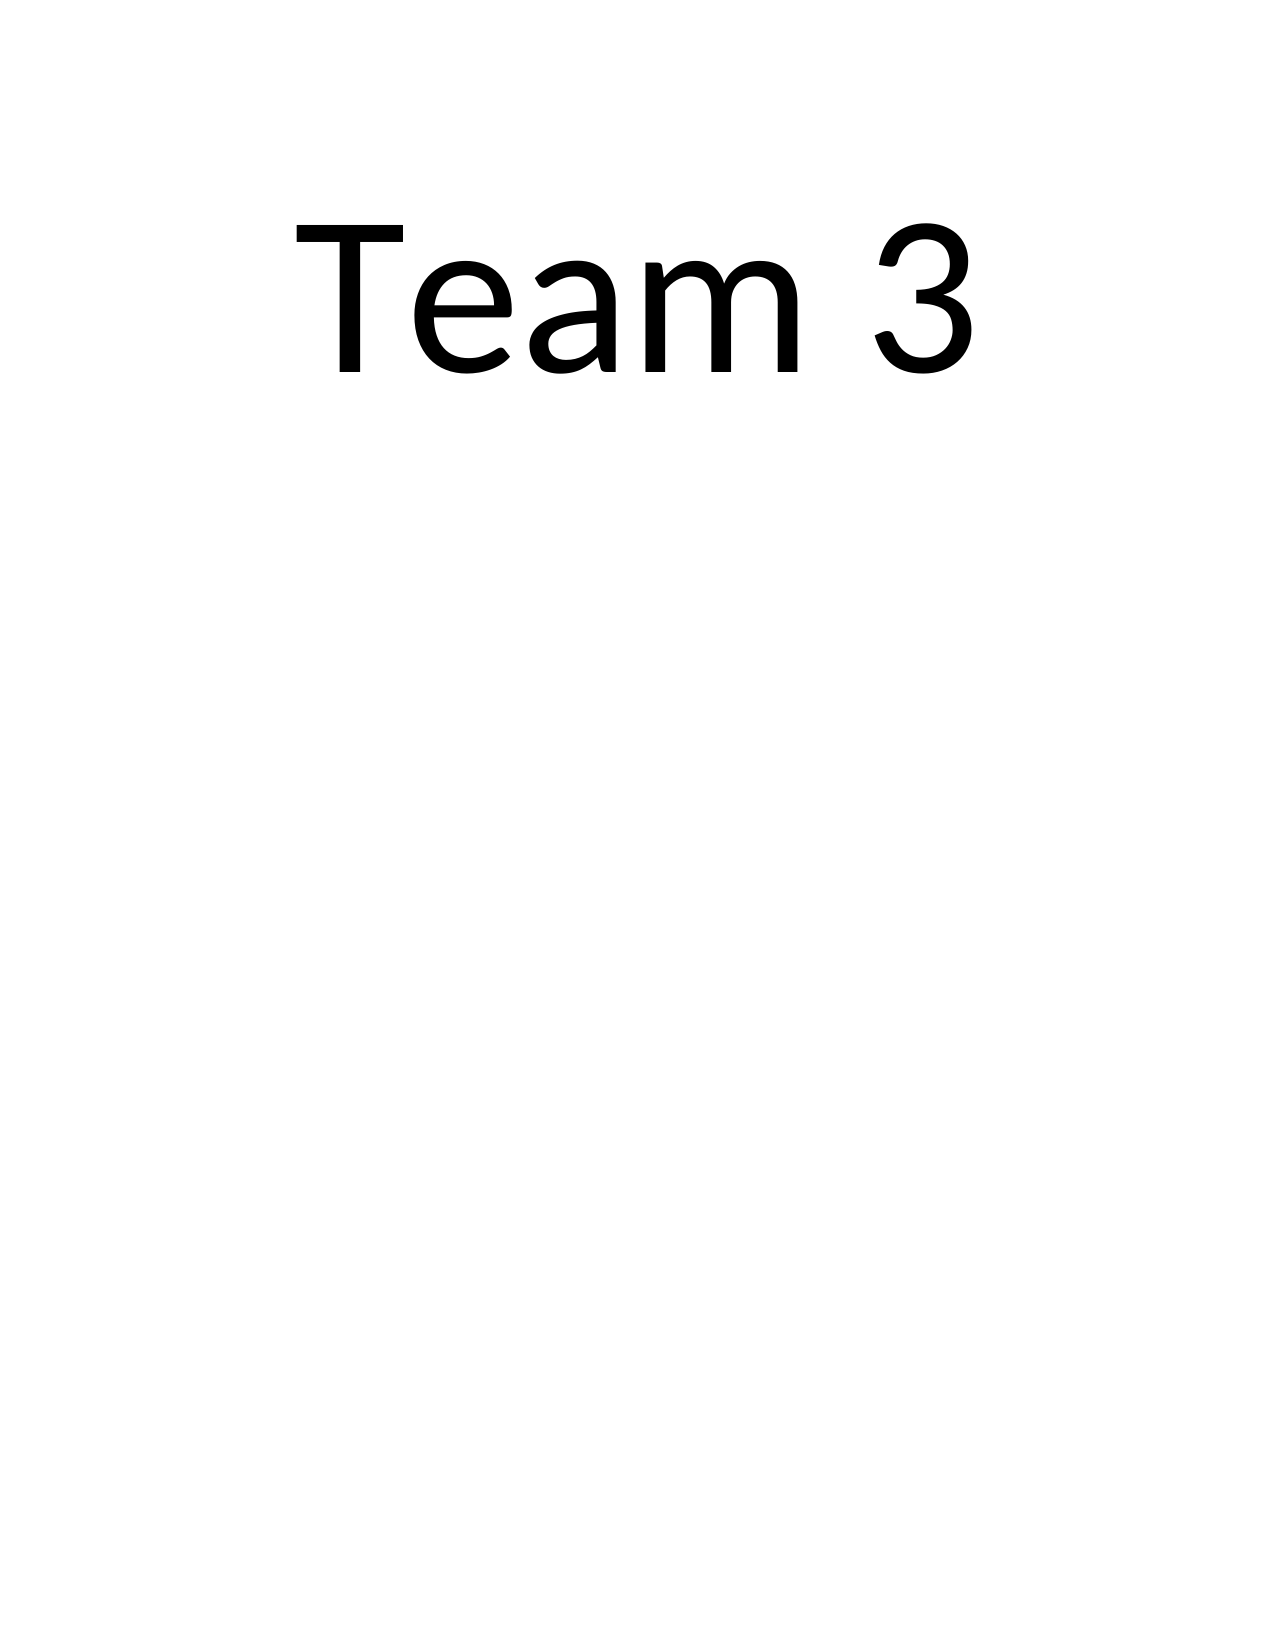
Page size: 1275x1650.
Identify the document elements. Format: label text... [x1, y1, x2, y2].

text Team 3 [150, 150, 1125, 430]
